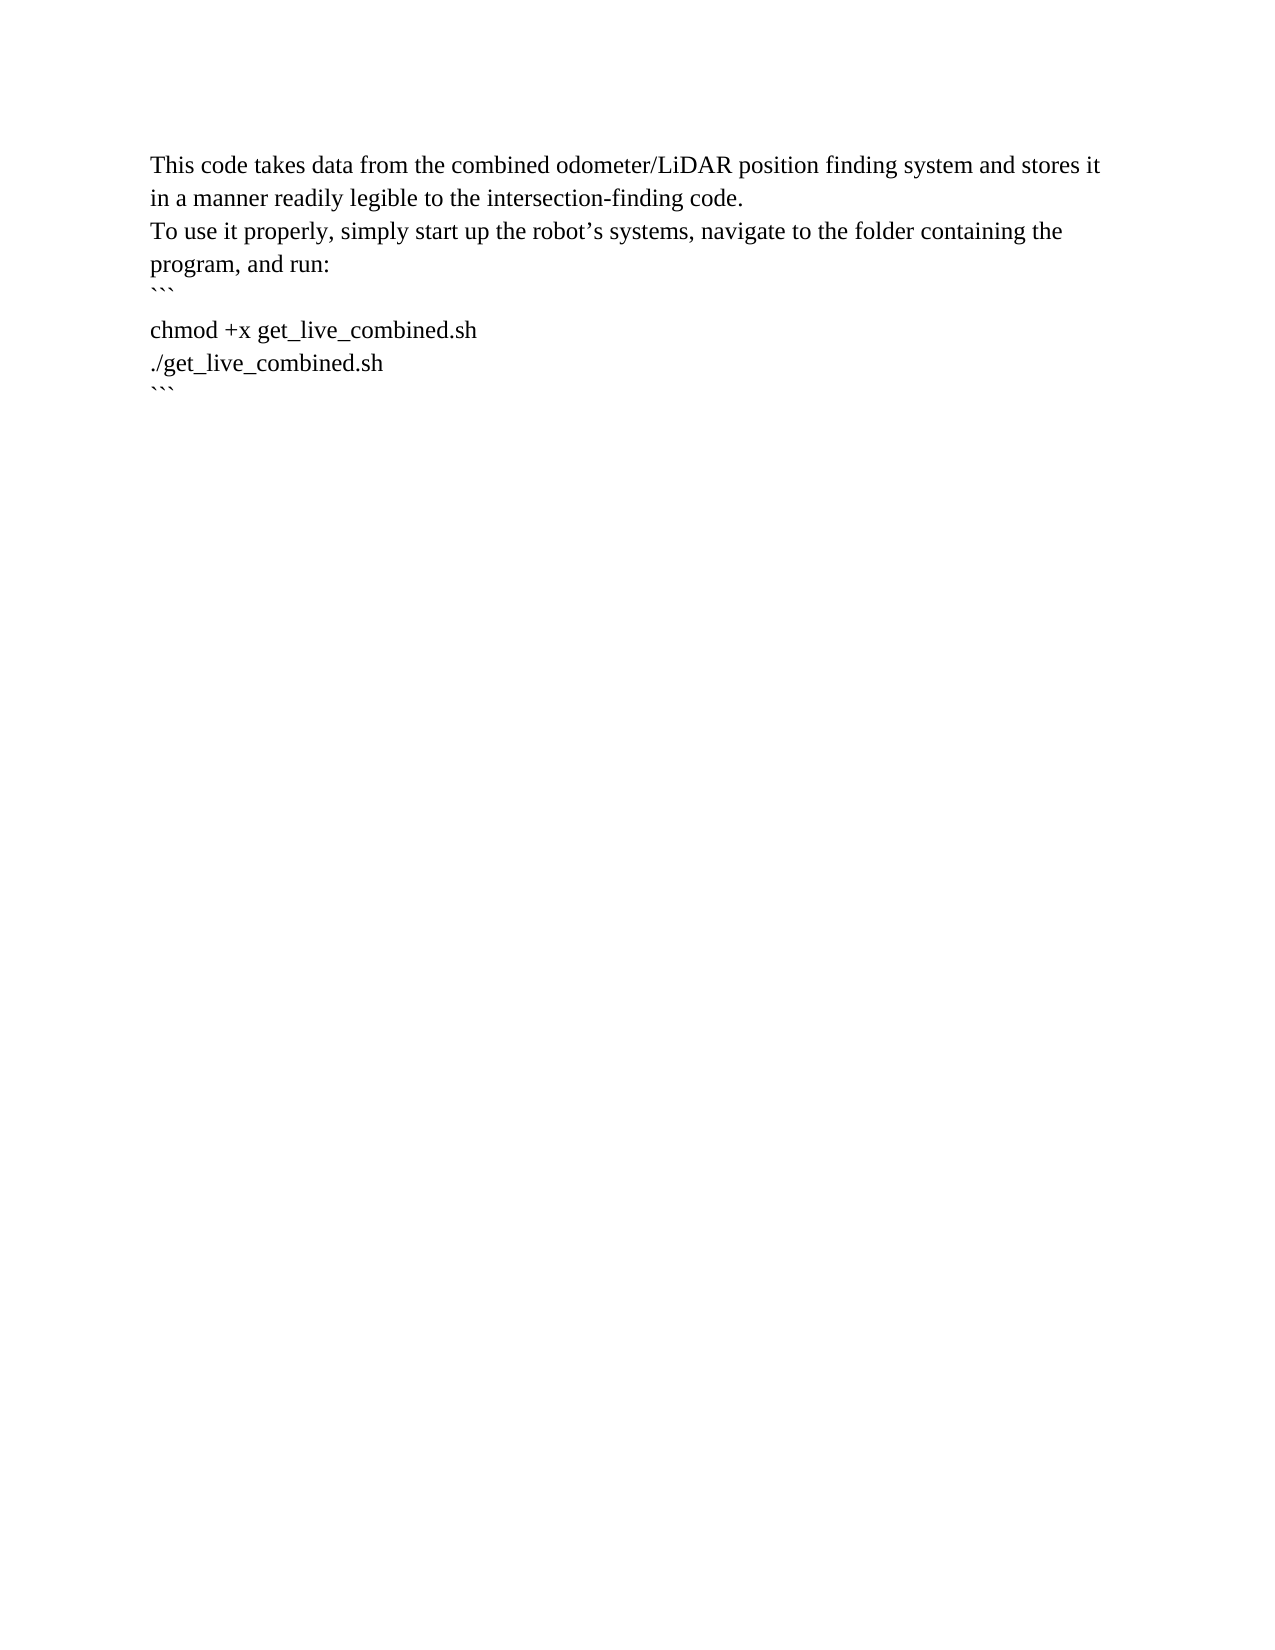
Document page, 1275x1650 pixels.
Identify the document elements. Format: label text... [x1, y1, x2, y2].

text This code takes data from the combined odometer/LiDAR position finding system and stores it in a manner readily legible to the intersection-finding code. [150, 150, 1125, 212]
text ``` [150, 381, 1125, 410]
text ``` [150, 282, 1125, 311]
text To use it properly, simply start up the robot’s systems, navigate to the folder containing the program, and run: [150, 216, 1125, 278]
text chmod +x get_live_combined.sh [150, 315, 1125, 344]
text ./get_live_combined.sh [150, 348, 1125, 377]
